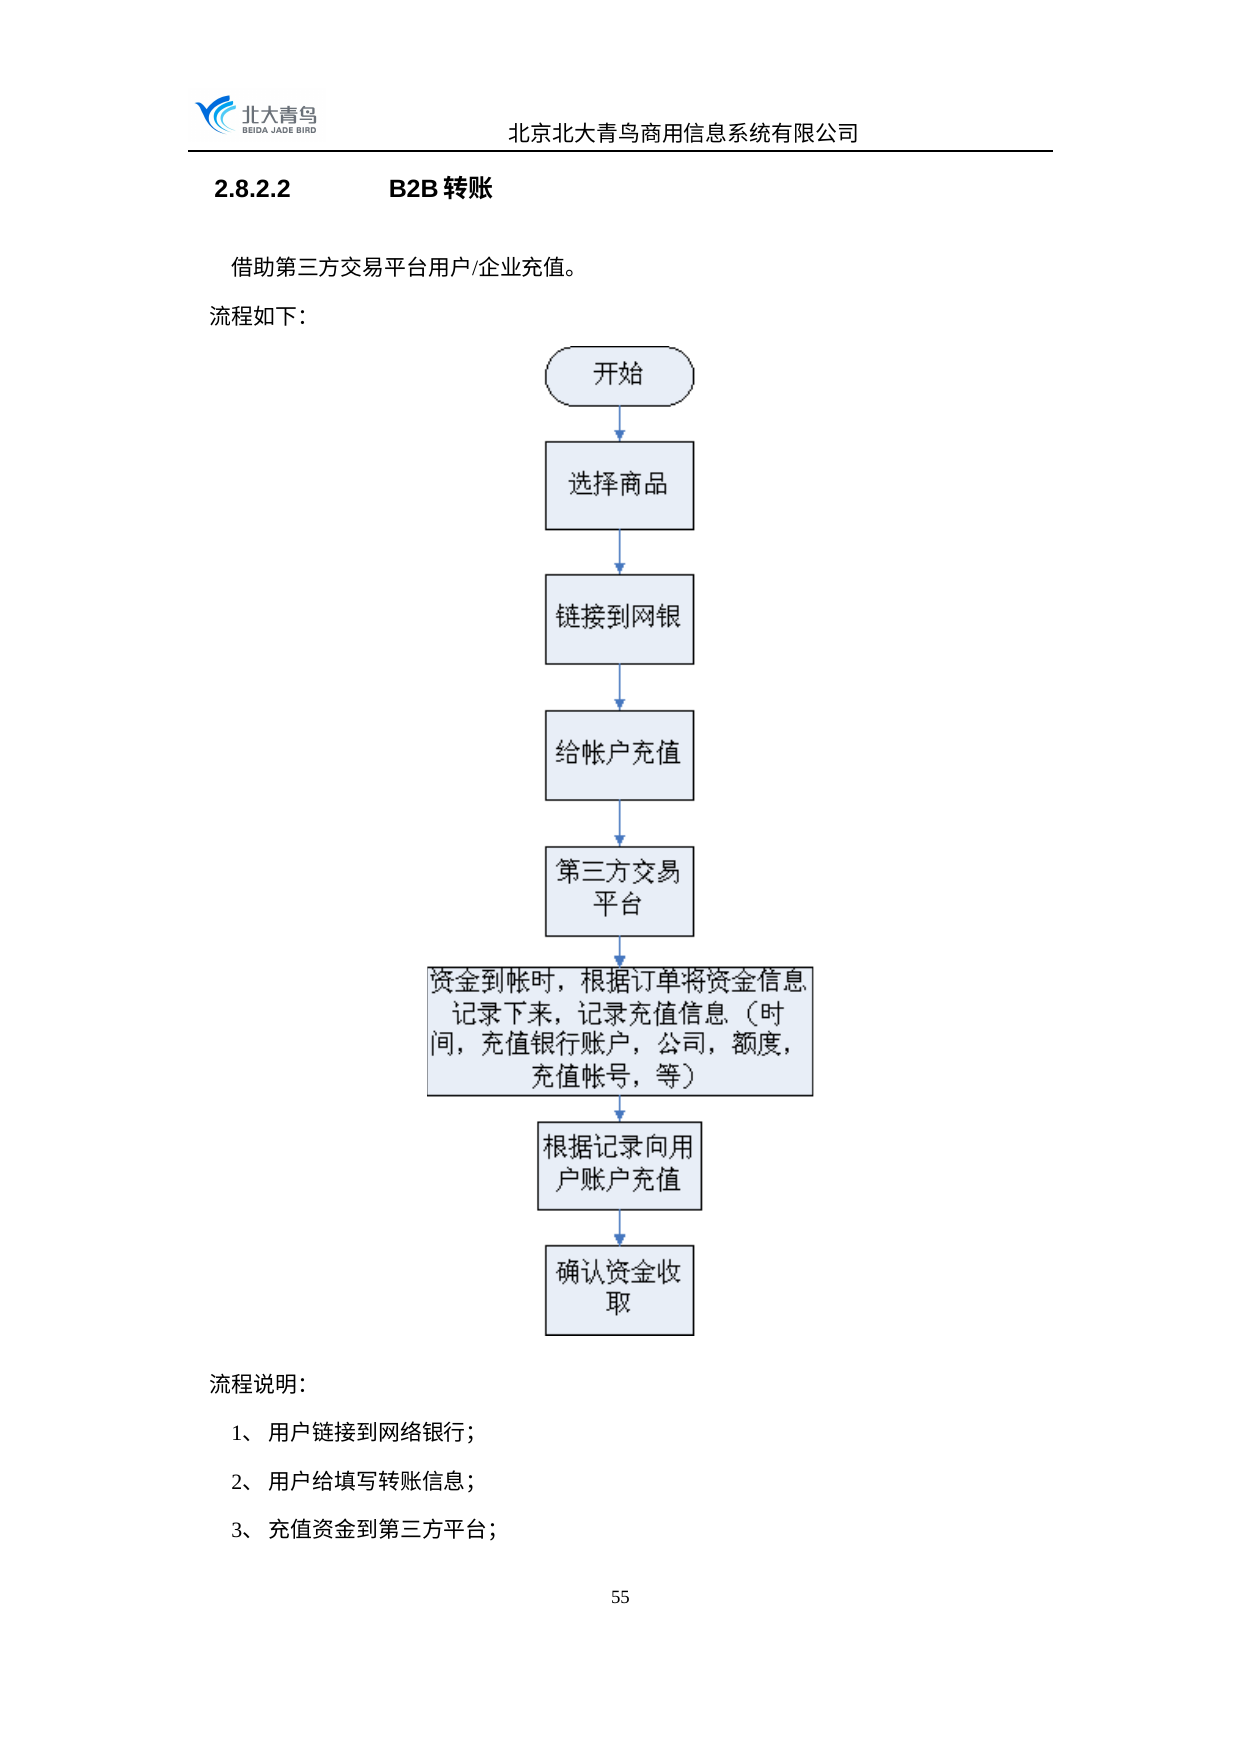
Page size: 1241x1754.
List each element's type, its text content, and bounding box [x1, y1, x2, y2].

subtitle B2B转账 [214, 154, 1053, 219]
list 充值资金到第三方平台； [231, 1512, 1053, 1544]
list 用户给填写转账信息； [231, 1463, 1053, 1496]
picture [187, 88, 327, 142]
picture [427, 346, 814, 1336]
list 用户链接到网络银行； [231, 1415, 1053, 1447]
text 流程说明： [187, 1367, 1053, 1399]
text 流程如下： [187, 298, 1053, 331]
text 借助第三方交易平台用户/企业充值。 [187, 250, 1053, 282]
